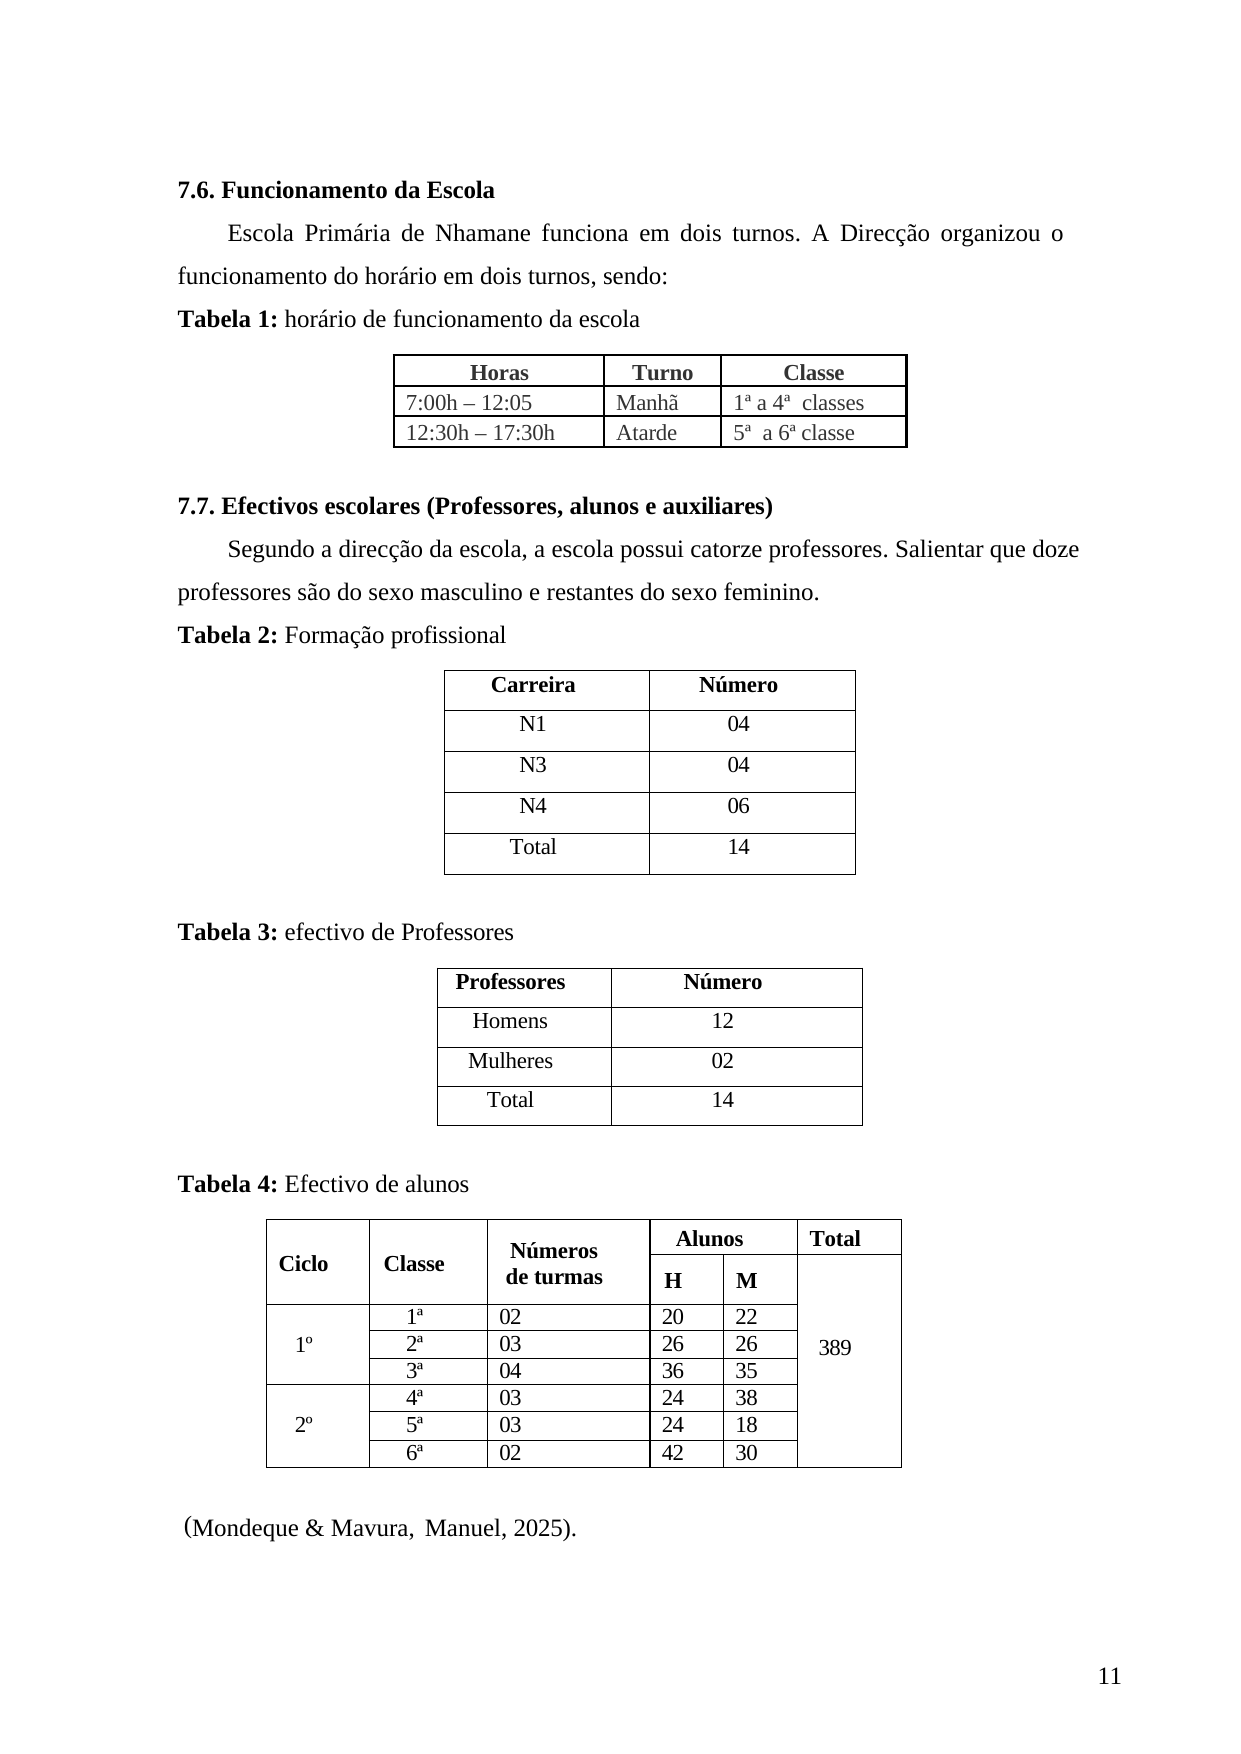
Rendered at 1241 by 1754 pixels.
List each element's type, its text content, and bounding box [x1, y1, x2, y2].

text Segundo a direcção da escola, a escola possui catorze professores. Salientar que doze professores são do sexo masculino e restantes do sexo feminino. [177, 534, 1165, 606]
text (Mondeque & Mavura, Manuel, 2025). [177, 1511, 1106, 1542]
table_header Ciclo [267, 1220, 369, 1304]
table_cell 02 [612, 1048, 862, 1086]
table_cell 30 [724, 1441, 797, 1467]
table_cell 5ª a 6ª classe [722, 417, 905, 446]
table_header Horas [395, 356, 603, 385]
table_cell 12 [612, 1008, 862, 1047]
table_cell 1ª a 4ª classes [722, 387, 905, 415]
table_cell 02 [488, 1441, 649, 1467]
table_header Classe [370, 1220, 487, 1304]
table_cell Atarde [605, 417, 720, 446]
table_cell 24 [651, 1412, 723, 1440]
table_header Número [612, 969, 862, 1007]
table_cell Total [445, 834, 649, 874]
table_cell 22 [724, 1305, 797, 1330]
table_cell 04 [488, 1359, 649, 1384]
table_cell 1ª [370, 1305, 487, 1330]
table_cell 35 [724, 1359, 797, 1384]
table_header Número [650, 671, 855, 710]
table_cell 03 [488, 1385, 649, 1411]
table_cell H [651, 1255, 723, 1304]
table_cell 03 [488, 1412, 649, 1440]
text Tabela 4: Efectivo de alunos [177, 1169, 1165, 1198]
table_cell 03 [488, 1331, 649, 1358]
table_cell Mulheres [438, 1048, 611, 1086]
table_cell Total [438, 1087, 611, 1125]
text Tabela 3: efectivo de Professores [177, 917, 1165, 946]
subtitle Efectivos escolares (Professores, alunos e auxiliares) [177, 491, 1165, 520]
table_cell 6ª [370, 1441, 487, 1467]
table_cell 02 [488, 1305, 649, 1330]
table_cell 12:30h – 17:30h [395, 417, 603, 446]
table_header Professores [438, 969, 611, 1007]
table_cell N3 [445, 752, 649, 792]
table_header Turno [605, 356, 720, 385]
table_cell 2ª [370, 1331, 487, 1358]
table_cell 26 [724, 1331, 797, 1358]
table_header Números de turmas [488, 1220, 649, 1304]
table_cell 06 [650, 793, 855, 833]
text Tabela 2: Formação profissional [177, 620, 1165, 649]
table_cell 04 [650, 752, 855, 792]
table_cell 5ª [370, 1412, 487, 1440]
table_cell 42 [651, 1441, 723, 1467]
table_cell 38 [724, 1385, 797, 1411]
table_header Total [798, 1220, 901, 1254]
table_cell 24 [651, 1385, 723, 1411]
table_cell 36 [651, 1359, 723, 1384]
table_cell 20 [651, 1305, 723, 1330]
table_cell 3ª [370, 1359, 487, 1384]
table_header Alunos [651, 1220, 797, 1254]
table_cell 2º [267, 1385, 369, 1467]
table_cell 389 [798, 1255, 901, 1467]
table_cell N4 [445, 793, 649, 833]
table_cell 04 [650, 711, 855, 751]
table_cell Manhã [605, 387, 720, 415]
table_cell 4ª [370, 1385, 487, 1411]
text Tabela 1: horário de funcionamento da escola [177, 304, 1165, 333]
table_cell 14 [612, 1087, 862, 1125]
table_cell Homens [438, 1008, 611, 1047]
table_header Carreira [445, 671, 649, 710]
table_cell 14 [650, 834, 855, 874]
table_cell N1 [445, 711, 649, 751]
table_cell 26 [651, 1331, 723, 1358]
table_header Classe [722, 356, 905, 385]
table_cell 7:00h – 12:05 [395, 387, 603, 415]
table_cell M [724, 1255, 797, 1304]
subtitle Funcionamento da Escola [177, 175, 1165, 204]
table_cell 18 [724, 1412, 797, 1440]
table_cell 1º [267, 1305, 369, 1384]
text Escola Primária de Nhamane funciona em dois turnos. A Direcção organizou o funcionamento do horário em dois turnos, sendo: [177, 218, 1165, 289]
